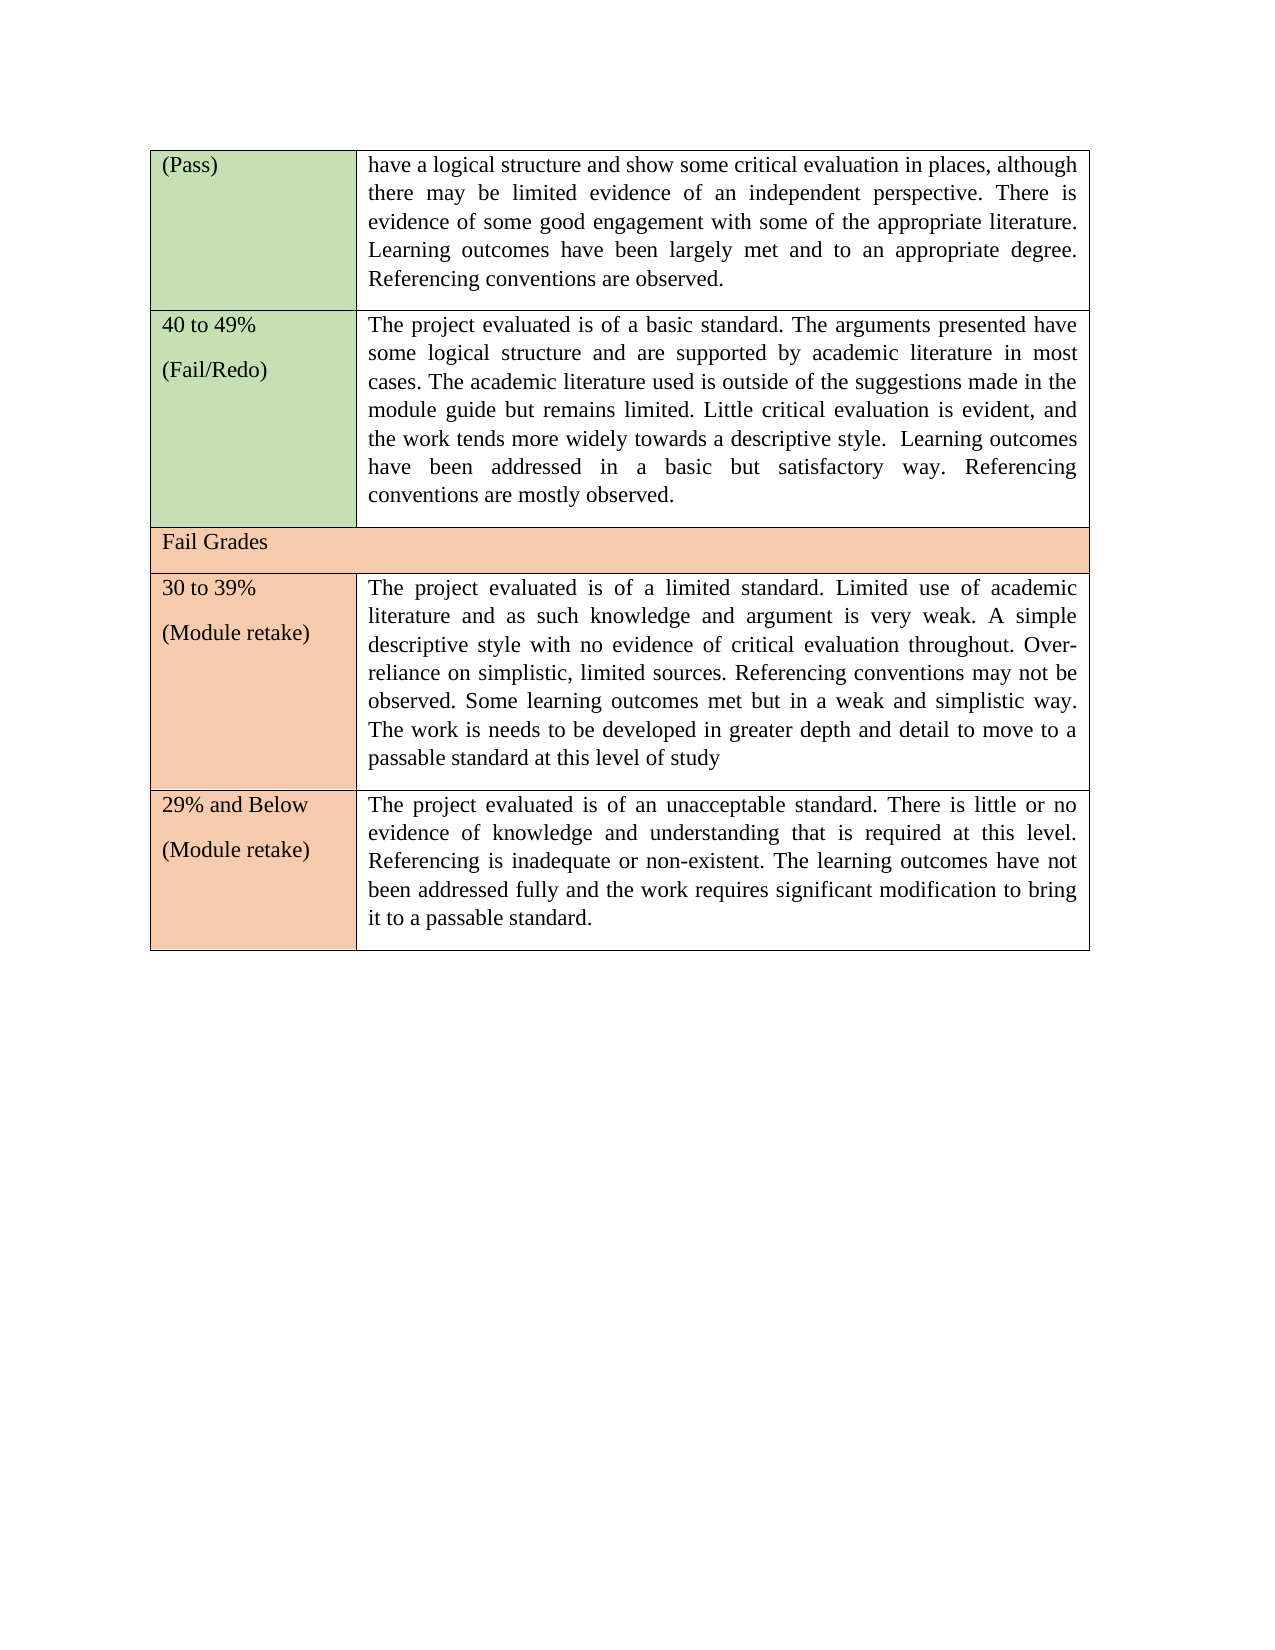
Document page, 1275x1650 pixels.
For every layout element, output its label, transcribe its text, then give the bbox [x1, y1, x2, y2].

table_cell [357, 151, 1089, 310]
table_cell 50 to 59% (Pass) [151, 151, 356, 310]
table_cell Fail Grades [151, 528, 1089, 573]
table_cell 30 to 39% (Module retake) [151, 574, 356, 789]
table_cell The project evaluated is of a limited standard. Limited use of academic literature and as such knowledge and argument is very weak. A simple descriptive style with no evidence of critical evaluation throughout. Over-reliance on simplistic, limited sources. Referencing conventions may not be observed. Some learning outcomes met but in a weak and simplistic way. The work is needs to be developed in greater depth and detail to move to a passable standard at this level of study [357, 574, 1089, 789]
table_cell 29% and Below (Module retake) [151, 791, 356, 949]
table_cell The project evaluated is of an unacceptable standard. There is little or no evidence of knowledge and understanding that is required at this level. Referencing is inadequate or non-existent. The learning outcomes have not been addressed fully and the work requires significant modification to bring it to a passable standard. [357, 791, 1089, 949]
table_cell 40 to 49% (Fail/Redo) [151, 311, 356, 527]
table_cell The project evaluated is of a basic standard. The arguments presented have some logical structure and are supported by academic literature in most cases. The academic literature used is outside of the suggestions made in the module guide but remains limited. Little critical evaluation is evident, and the work tends more widely towards a descriptive style. Learning outcomes have been addressed in a basic but satisfactory way. Referencing conventions are mostly observed. [357, 311, 1089, 527]
